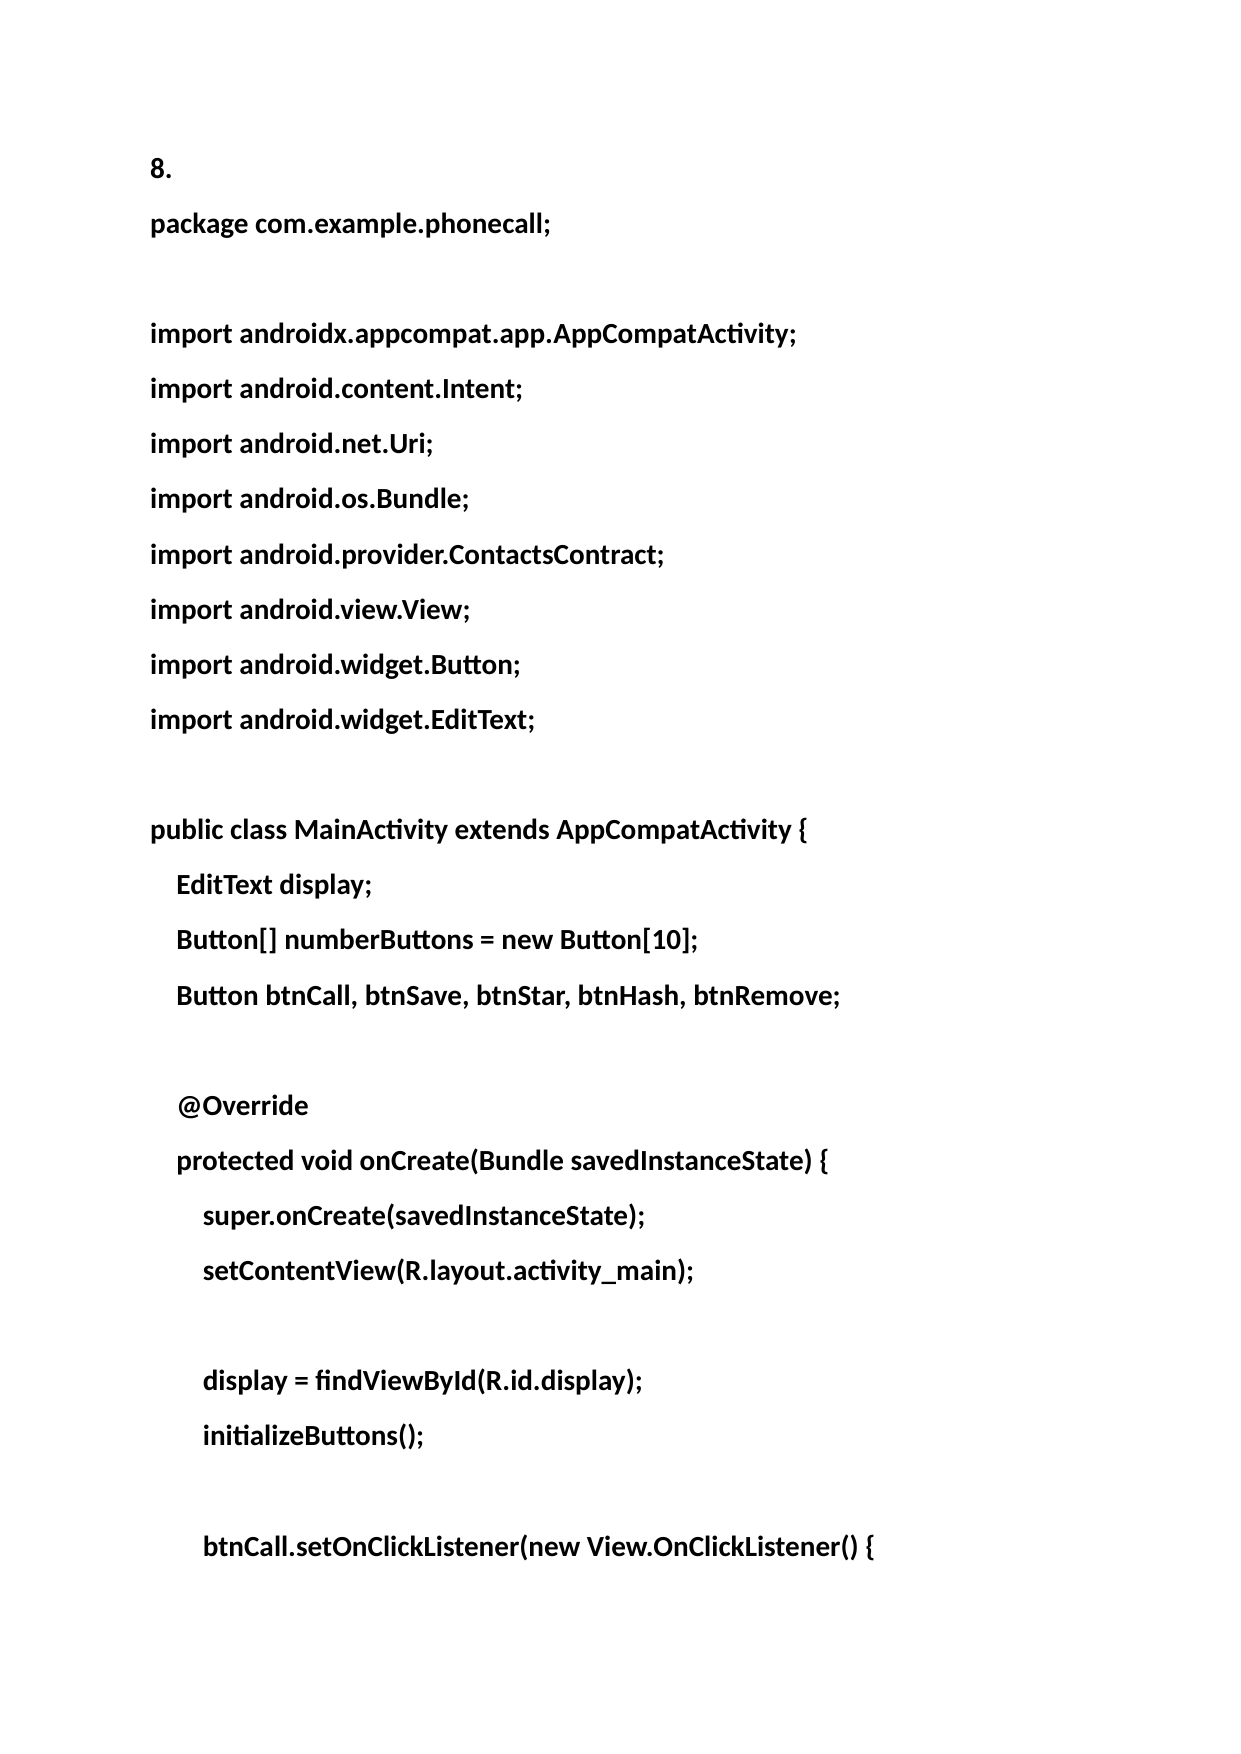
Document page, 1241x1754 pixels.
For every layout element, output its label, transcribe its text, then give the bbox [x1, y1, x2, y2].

text 8. [150, 150, 1090, 186]
text @Override [150, 1087, 1090, 1122]
text import android.view.View; [150, 591, 1090, 626]
text setContentView(R.layout.activity_main); [150, 1252, 1090, 1288]
text initializeButtons(); [150, 1417, 1090, 1453]
text package com.example.phonecall; [150, 205, 1090, 241]
text Button[] numberButtons = new Button[10]; [150, 921, 1090, 957]
text import android.os.Bundle; [150, 481, 1090, 516]
text btnCall.setOnClickListener(new View.OnClickListener() { [150, 1528, 1090, 1563]
text Button btnCall, btnSave, btnStar, btnHash, btnRemove; [150, 977, 1090, 1012]
text display = findViewById(R.id.display); [150, 1362, 1090, 1398]
text import android.widget.Button; [150, 646, 1090, 682]
text EditText display; [150, 866, 1090, 902]
text protected void onCreate(Bundle savedInstanceState) { [150, 1142, 1090, 1177]
text public class MainActivity extends AppCompatActivity { [150, 811, 1090, 847]
text import android.content.Intent; [150, 370, 1090, 406]
text import androidx.appcompat.app.AppCompatActivity; [150, 315, 1090, 351]
text import android.widget.EditText; [150, 701, 1090, 737]
text import android.provider.ContactsContract; [150, 536, 1090, 571]
text super.onCreate(savedInstanceState); [150, 1197, 1090, 1233]
text import android.net.Uri; [150, 426, 1090, 461]
